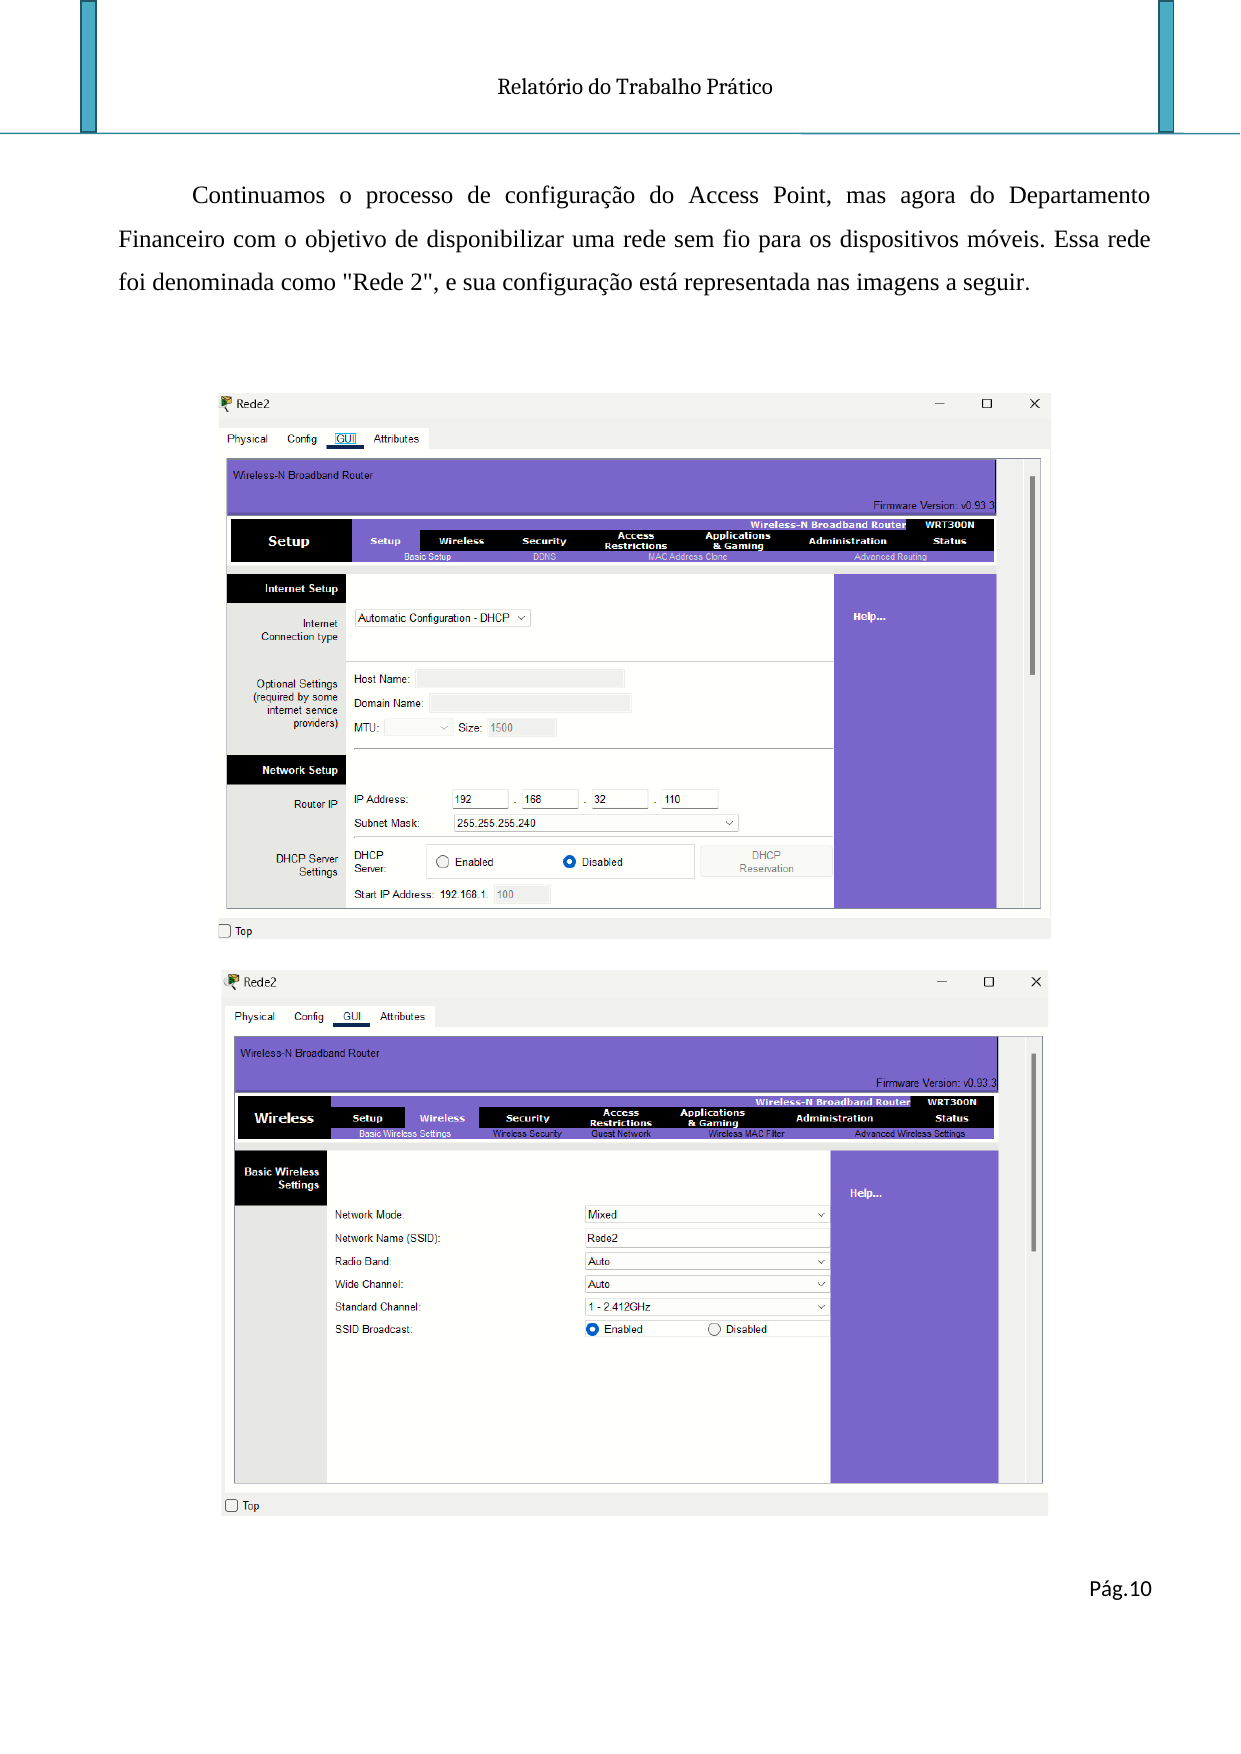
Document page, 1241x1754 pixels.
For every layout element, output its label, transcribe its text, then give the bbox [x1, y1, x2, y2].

picture [221, 970, 1049, 1516]
text Continuamos o processo de configuração do Access Point, mas agora do Departamento Financeiro com o objetivo de disponibilizar uma rede sem fio para os dispositivos móveis. Essa rede foi denominada como "Rede 2", e sua configuração está representada nas imagens a seguir. [118, 181, 1152, 296]
picture [218, 393, 1052, 939]
